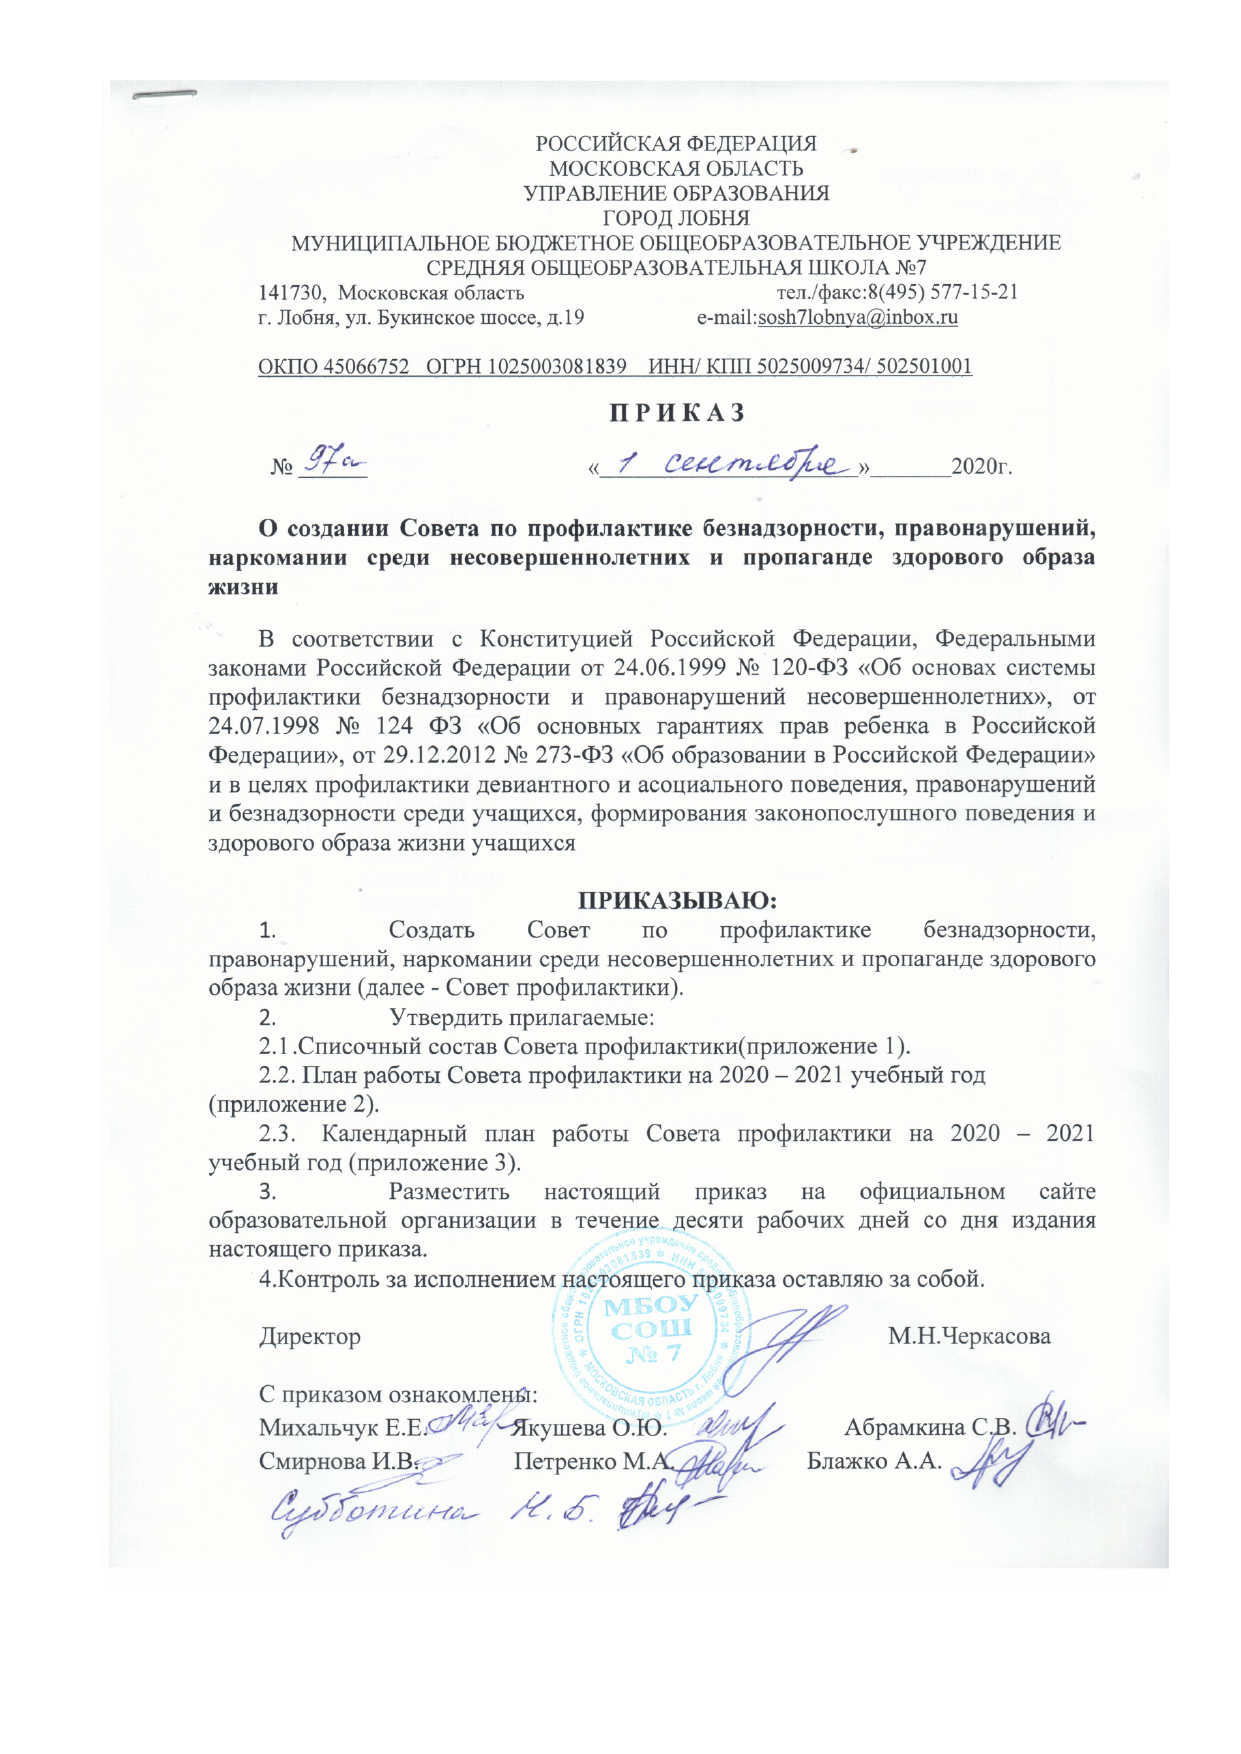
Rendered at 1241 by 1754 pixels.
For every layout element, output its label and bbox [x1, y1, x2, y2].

picture [101, 80, 1170, 1590]
